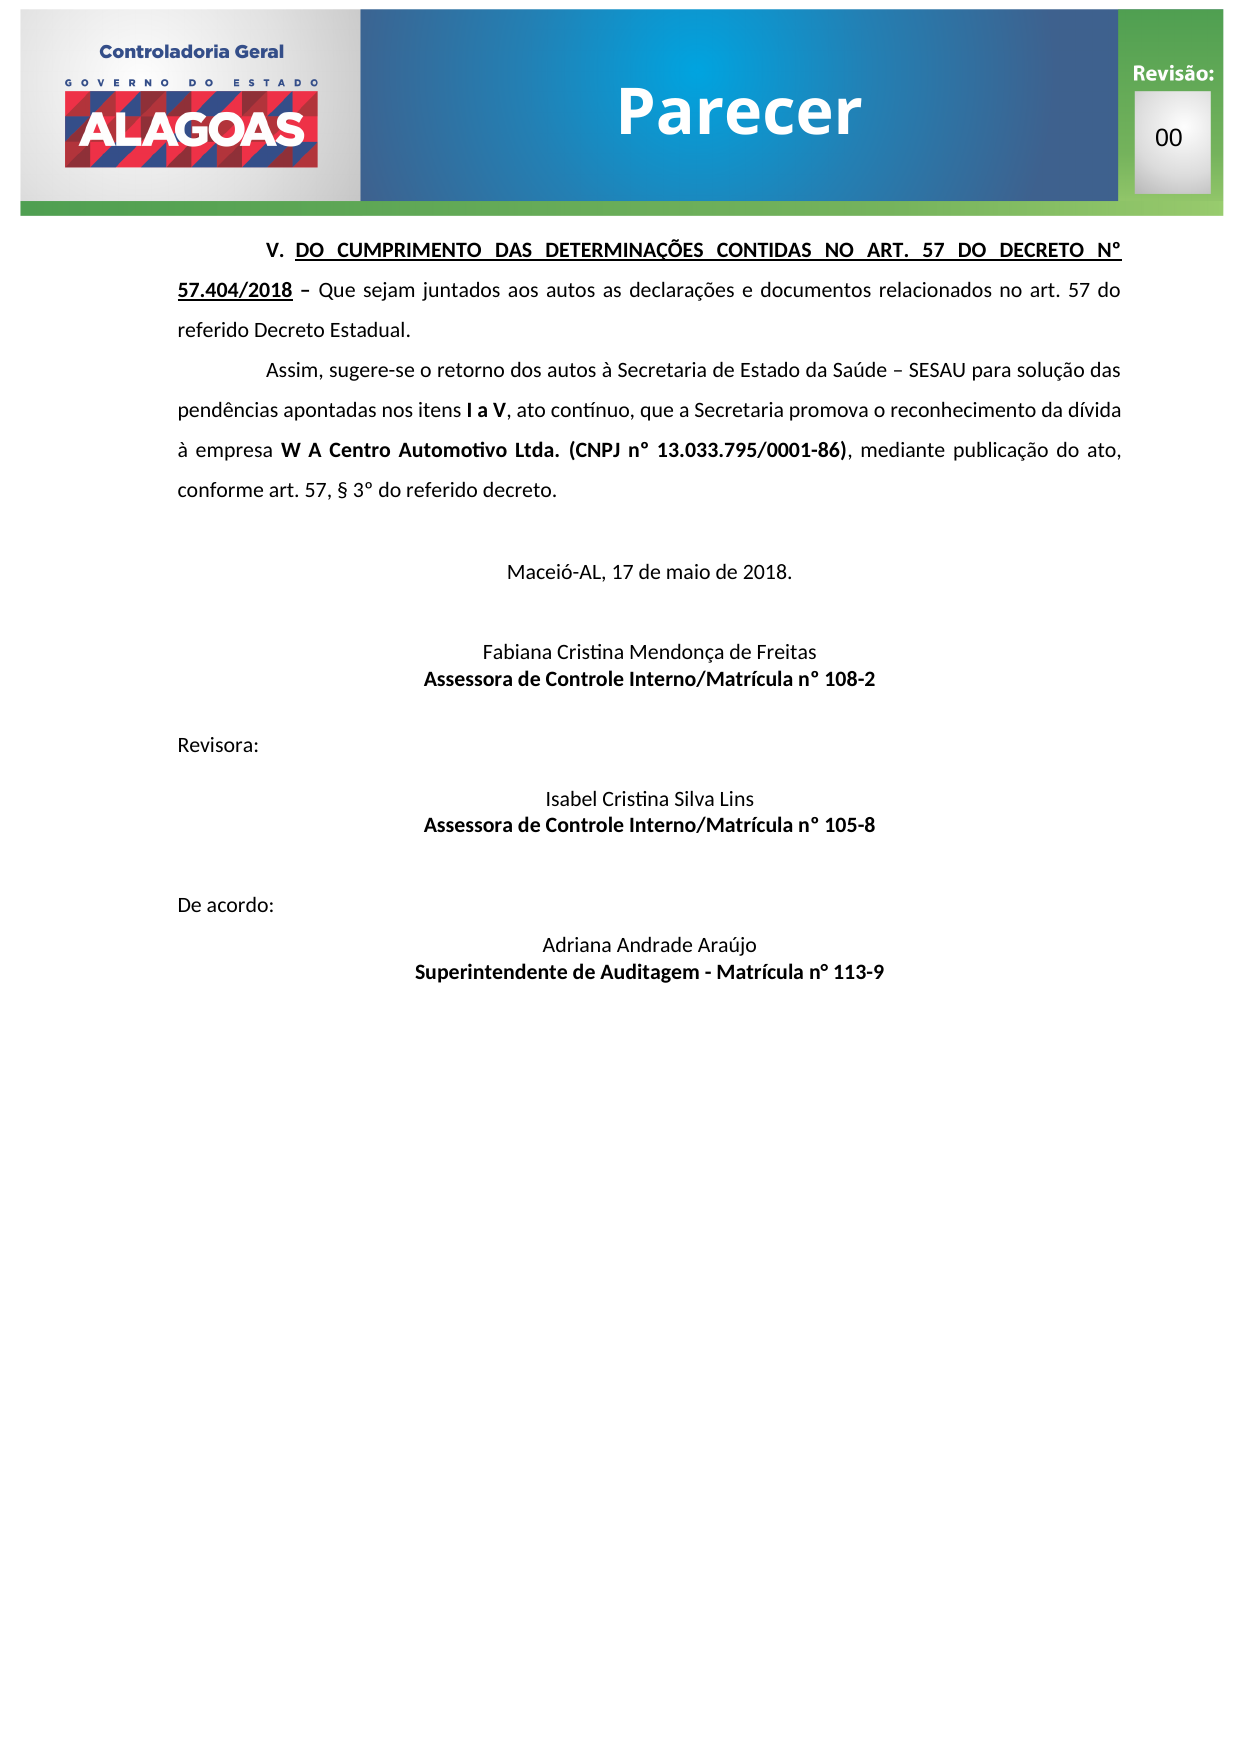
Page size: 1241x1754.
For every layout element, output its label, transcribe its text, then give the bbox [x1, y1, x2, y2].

picture [20, 9, 1224, 216]
text Superintendente de Auditagem - Matrícula n° 113-9 [177, 958, 1122, 985]
text Adriana Andrade Araújo [177, 932, 1122, 958]
list Assim, sugere-se o retorno dos autos à Secretaria de Estado da Saúde – SESAU para solução das pendências apontadas nos itens I a V, ato contínuo, que a Secretaria promova o reconhecimento da dívida à empresa W A Centro Automotivo Ltda. (CNPJ nº 13.033.795/0001-86), mediante publicação do ato, conforme art. 57, § 3º do referido decreto. [177, 356, 1122, 503]
text Maceió-AL, 17 de maio de 2018. [177, 558, 1122, 585]
text Revisora: [177, 732, 1122, 758]
list DO CUMPRIMENTO DAS DETERMINAÇÕES CONTIDAS NO ART. 57 DO DECRETO Nº 57.404/2018 – Que sejam juntados aos autos as declarações e documentos relacionados no art. 57 do referido Decreto Estadual. [177, 236, 1122, 343]
text Fabiana Cristina Mendonça de Freitas [177, 638, 1122, 665]
text Isabel Cristina Silva Lins [177, 785, 1122, 812]
text De acordo: [177, 892, 1122, 918]
text Assessora de Controle Interno/Matrícula nº 108-2 [177, 665, 1122, 692]
text Assessora de Controle Interno/Matrícula nº 105-8 [177, 812, 1122, 838]
